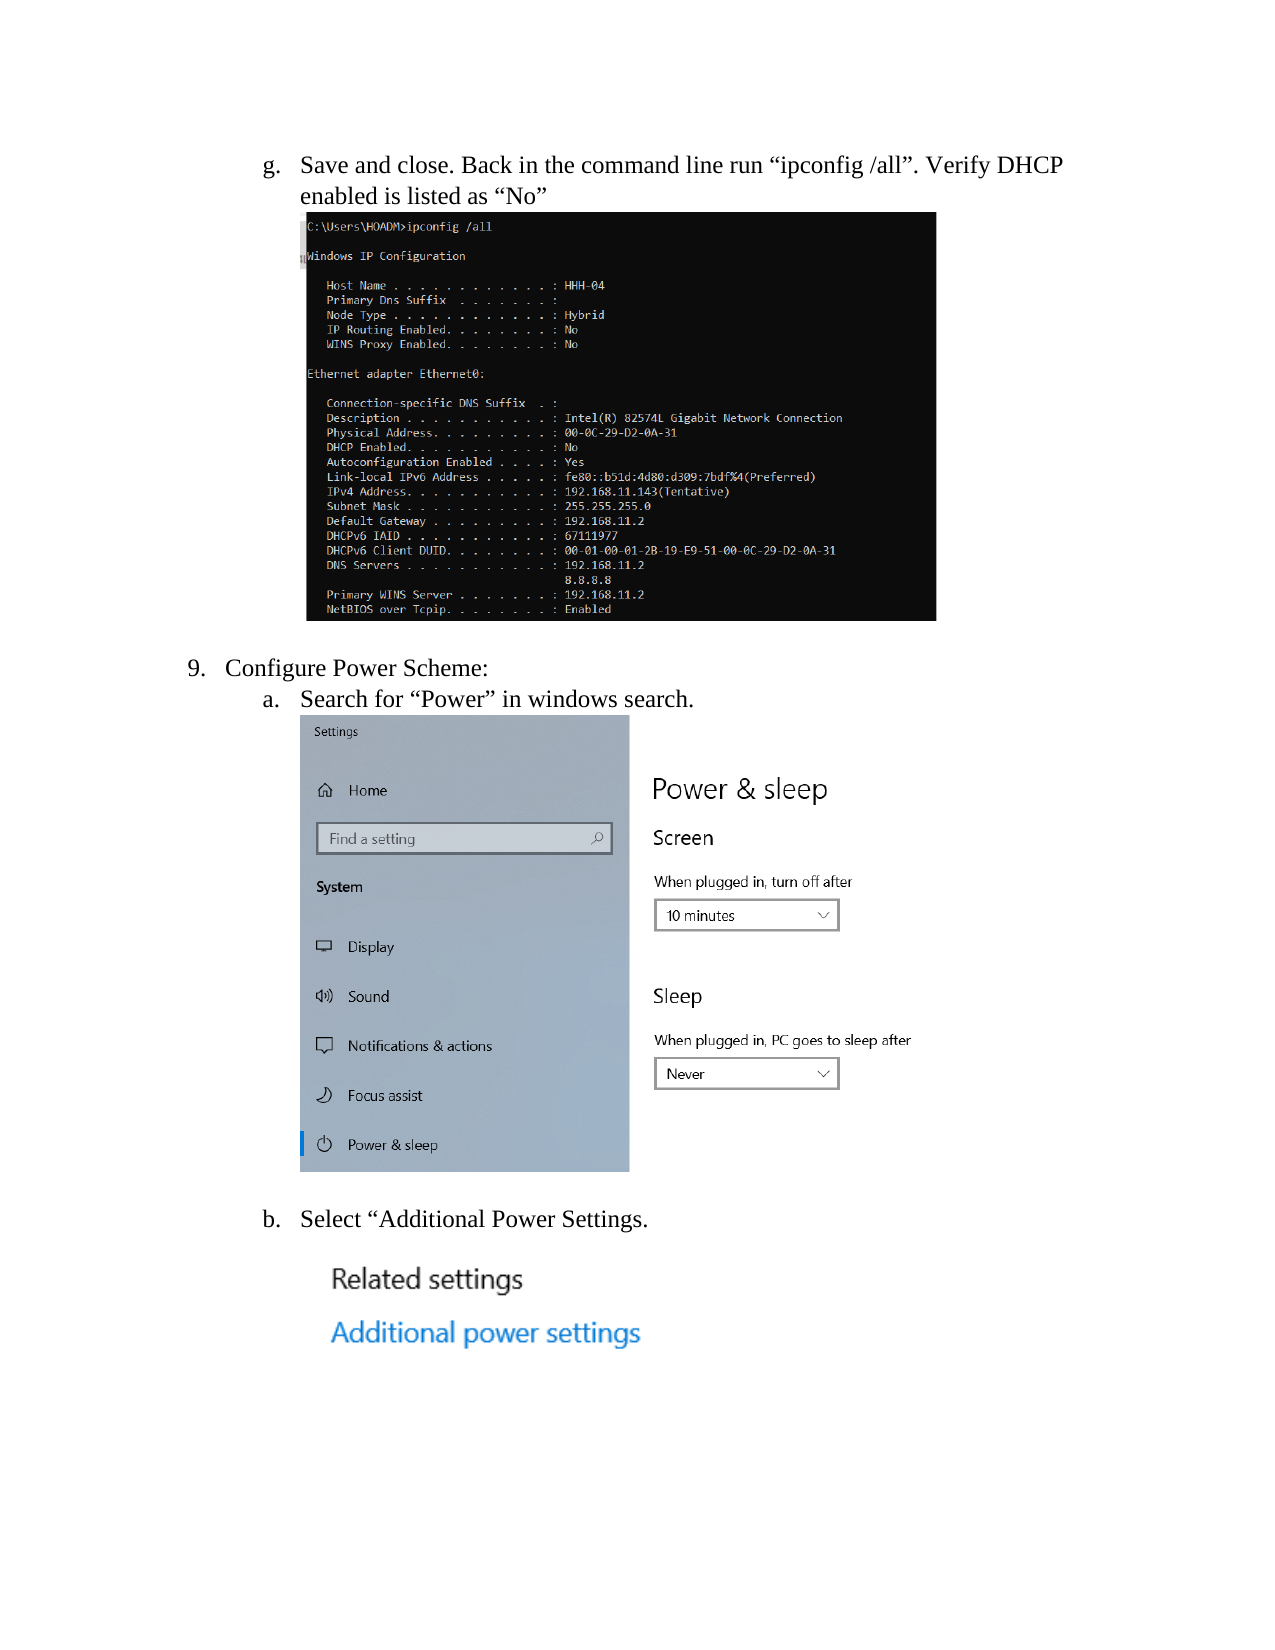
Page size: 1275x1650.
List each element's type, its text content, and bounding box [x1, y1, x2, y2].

picture [300, 1234, 802, 1434]
list Configure Power Scheme: [187, 653, 1125, 682]
picture [300, 715, 963, 1172]
picture [300, 212, 937, 621]
